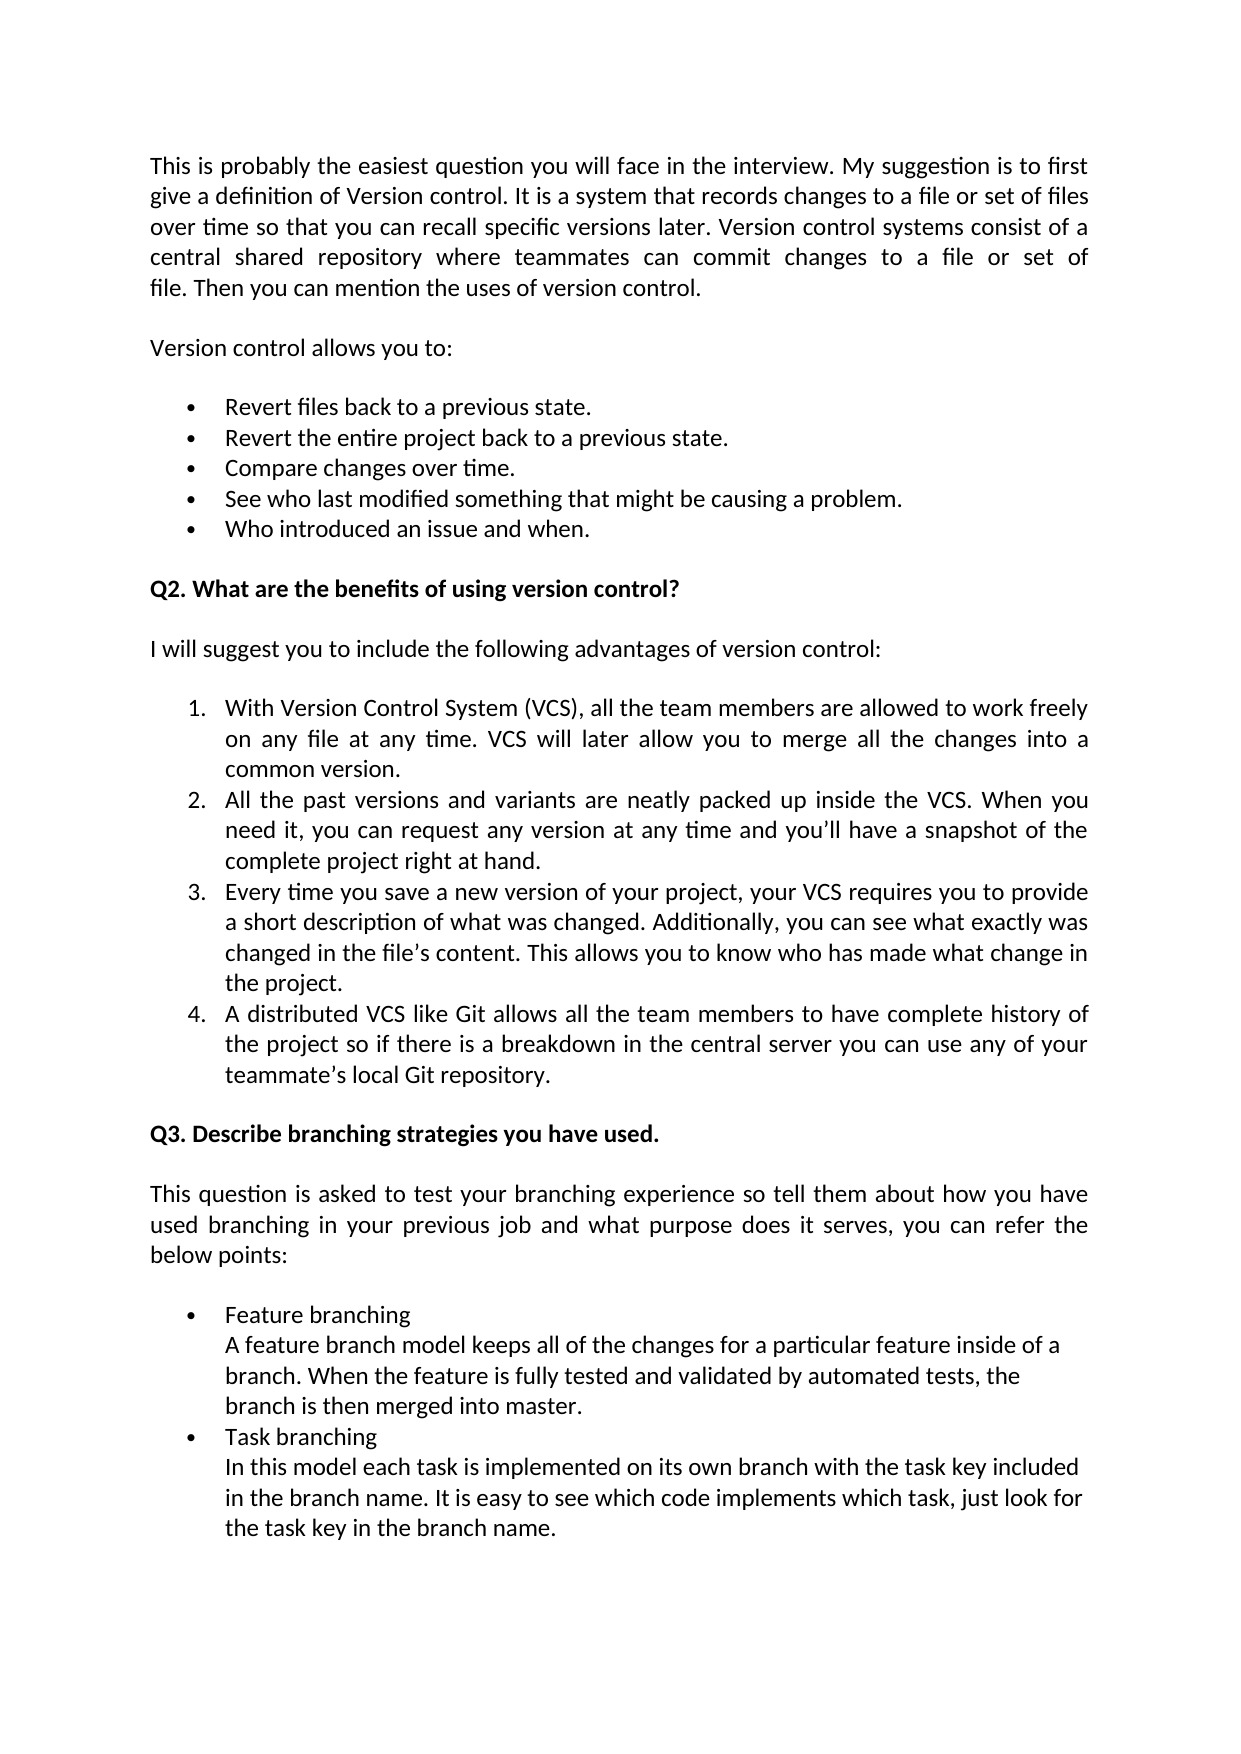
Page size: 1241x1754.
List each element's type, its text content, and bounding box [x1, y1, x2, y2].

list All the past versions and variants are neatly packed up inside the VCS. When you need it, you can request any version at any time and you’ll have a snapshot of the complete project right at hand. [187, 784, 1090, 876]
list A distributed VCS like Git allows all the team members to have complete history of the project so if there is a breakdown in the central server you can use any of your teammate’s local Git repository. [187, 998, 1090, 1089]
list See who last modified something that might be causing a problem. [187, 483, 1090, 513]
text Version control allows you to: [150, 332, 1090, 362]
text I will suggest you to include the following advantages of version control: [150, 633, 1090, 663]
text Q3. Describe branching strategies you have used. [150, 1118, 1090, 1149]
list Every time you save a new version of your project, your VCS requires you to provide a short description of what was changed. Additionally, you can see what exactly was changed in the file’s content. This allows you to know who has made what change in the project. [187, 876, 1090, 998]
text Q2. What are the benefits of using version control? [150, 573, 1090, 604]
list Revert the entire project back to a previous state. [187, 422, 1090, 452]
list Revert files back to a previous state. [187, 391, 1090, 422]
text This question is asked to test your branching experience so tell them about how you have used branching in your previous job and what purpose does it serves, you can refer the below points: [150, 1178, 1090, 1270]
text This is probably the easiest question you will face in the interview. My suggestion is to first give a definition of Version control. It is a system that records changes to a file or set of files over time so that you can recall specific versions later. Version control systems consist of a central shared repository where teammates can commit changes to a file or set of file. Then you can mention the uses of version control. [150, 150, 1090, 303]
list Who introduced an issue and when. [187, 513, 1090, 544]
list Task branching In this model each task is implemented on its own branch with the task key included in the branch name. It is easy to see which code implements which task, just look for the task key in the branch name. [187, 1421, 1090, 1543]
list Feature branching A feature branch model keeps all of the changes for a particular feature inside of a branch. When the feature is fully tested and validated by automated tests, the branch is then merged into master. [187, 1299, 1090, 1421]
list With Version Control System (VCS), all the team members are allowed to work freely on any file at any time. VCS will later allow you to merge all the changes into a common version. [187, 693, 1090, 784]
list Compare changes over time. [187, 452, 1090, 483]
